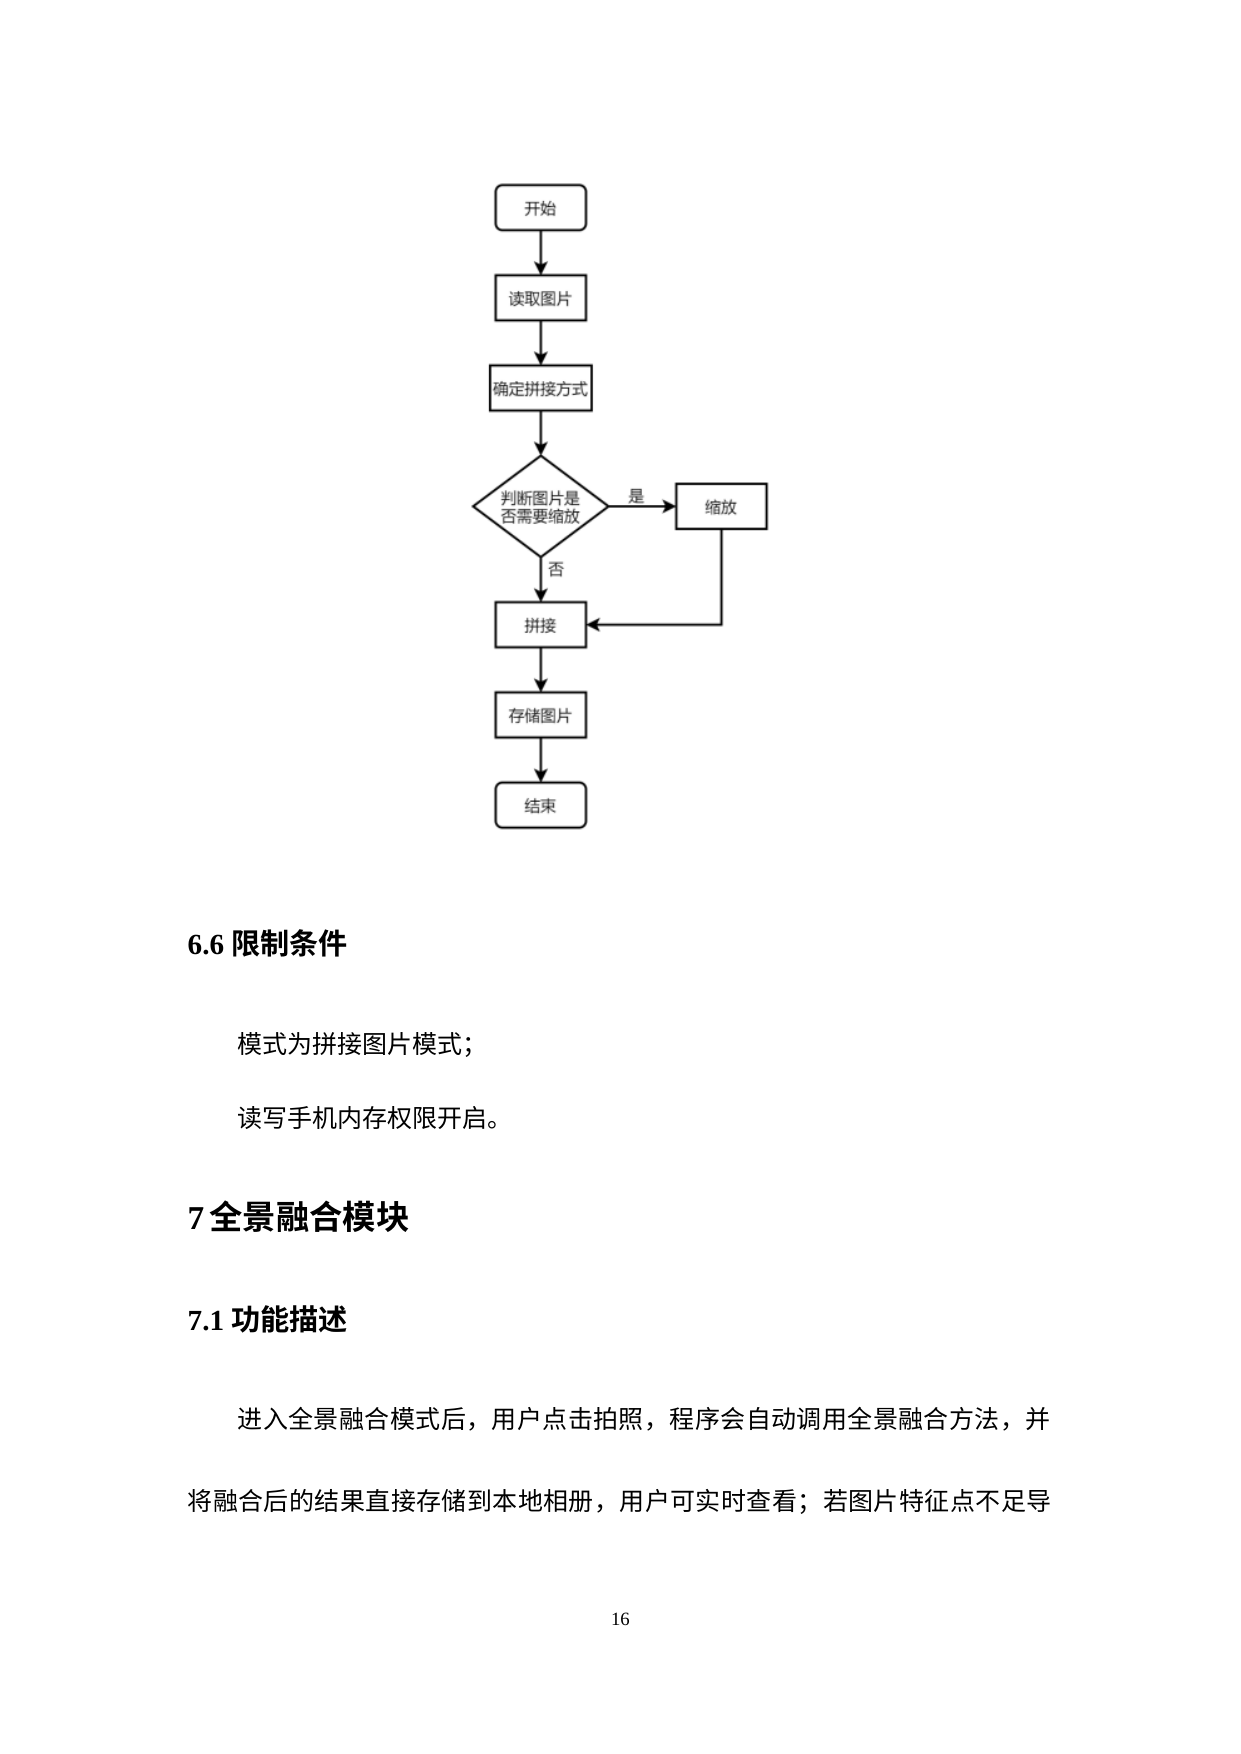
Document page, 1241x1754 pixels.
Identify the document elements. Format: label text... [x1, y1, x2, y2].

text 模式为拼接图片模式； [187, 1010, 1053, 1075]
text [187, 1385, 1053, 1532]
subtitle 全景融合模块 [187, 1183, 1053, 1248]
picture [449, 162, 791, 852]
subtitle 限制条件 [187, 909, 1053, 974]
subtitle 功能描述 [187, 1285, 1053, 1350]
text 读写手机内存权限开启。 [187, 1084, 1053, 1149]
